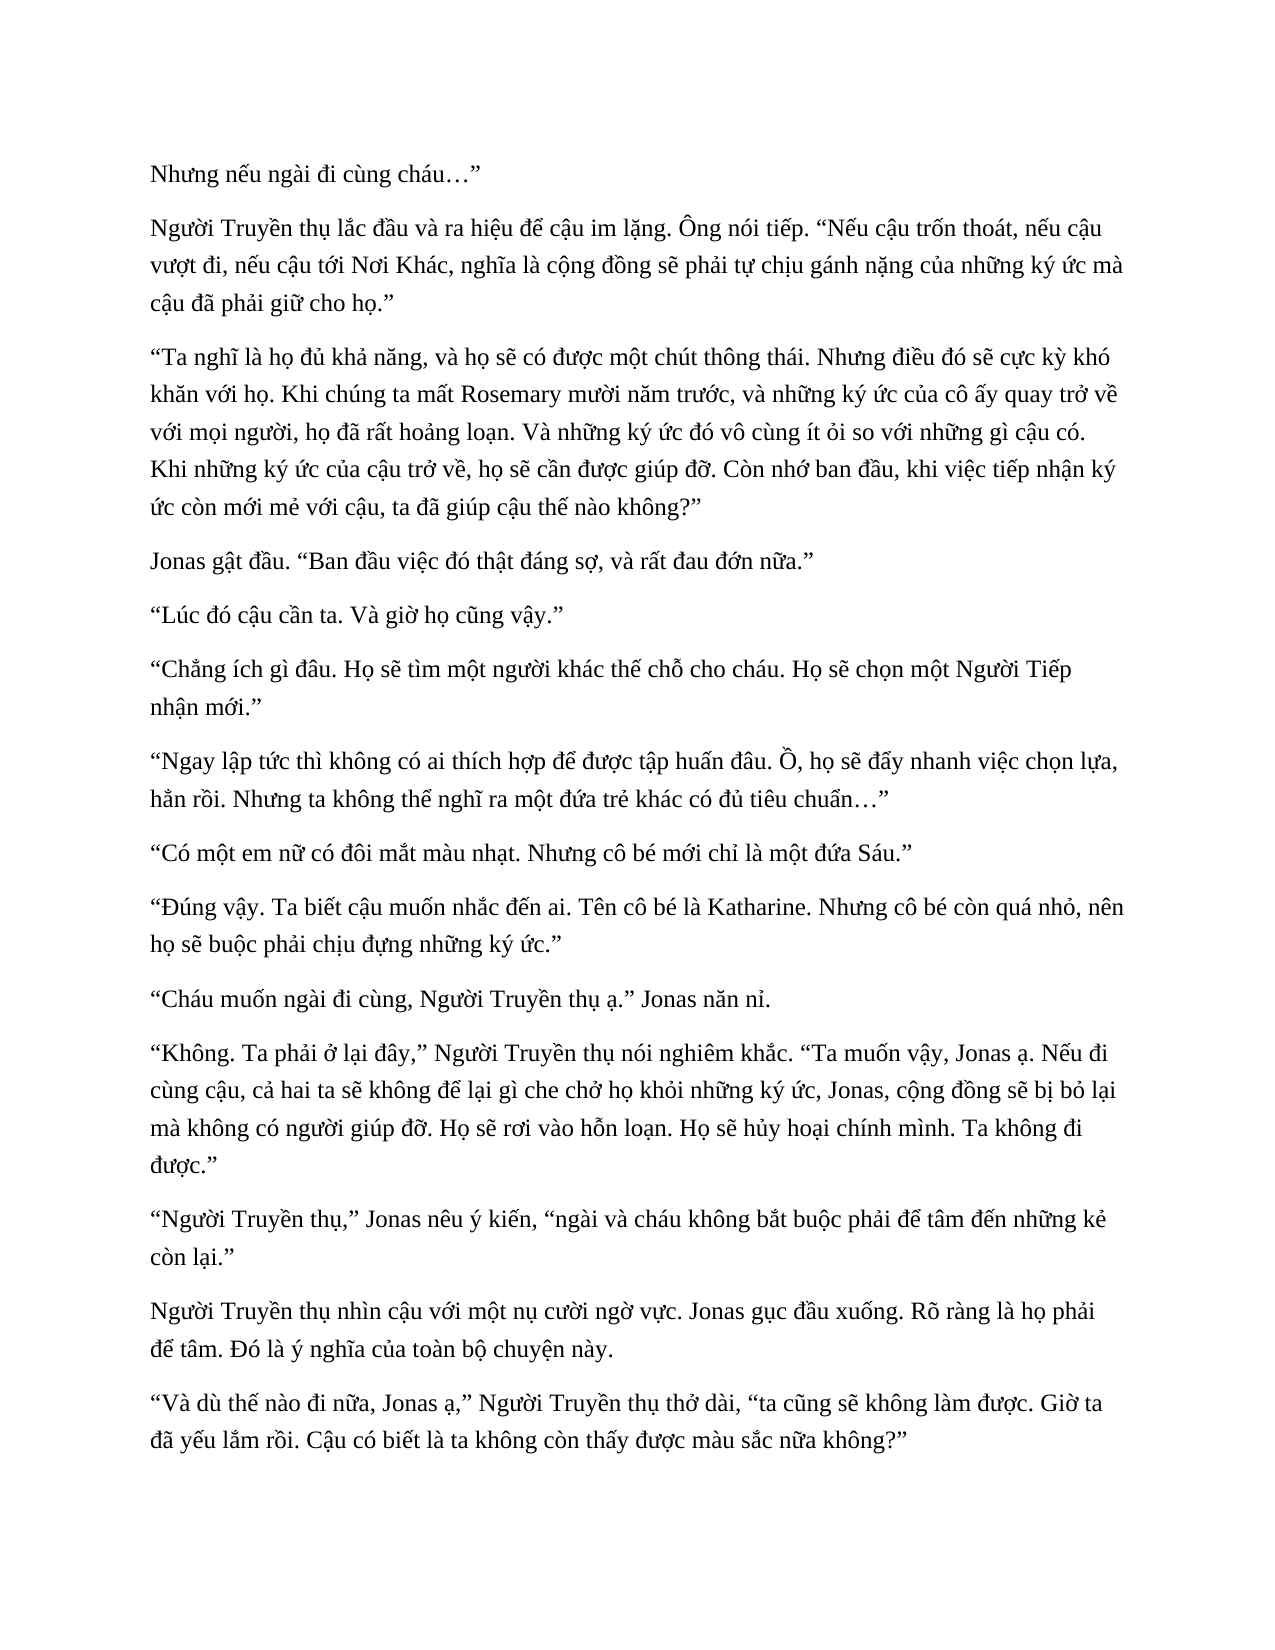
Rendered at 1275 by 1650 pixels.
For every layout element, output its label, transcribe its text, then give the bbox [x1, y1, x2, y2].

text “Và dù thế nào đi nữa, Jonas ạ,” Người Truyền thụ thở dài, “ta cũng sẽ không làm được. Giờ ta đã yếu lắm rồi. Cậu có biết là ta không còn thấy được màu sắc nữa không?” [150, 1379, 1125, 1454]
text “Chẳng ích gì đâu. Họ sẽ tìm một người khác thế chỗ cho cháu. Họ sẽ chọn một Người Tiếp nhận mới.” [150, 646, 1125, 721]
text “Cháu muốn ngài đi cùng, Người Truyền thụ ạ.” Jonas năn nỉ. [150, 975, 1125, 1012]
text Nhưng nếu ngài đi cùng cháu…” [150, 150, 1125, 187]
text Jonas gật đầu. “Ban đầu việc đó thật đáng sợ, và rất đau đớn nữa.” [150, 537, 1125, 575]
text “Lúc đó cậu cần ta. Và giờ họ cũng vậy.” [150, 592, 1125, 629]
text “Ngay lập tức thì không có ai thích hợp để được tập huấn đâu. Ồ, họ sẽ đẩy nhanh việc chọn lựa, hẳn rồi. Nhưng ta không thể nghĩ ra một đứa trẻ khác có đủ tiêu chuẩn…” [150, 737, 1125, 812]
text “Có một em nữ có đôi mắt màu nhạt. Nhưng cô bé mới chỉ là một đứa Sáu.” [150, 829, 1125, 867]
text “Người Truyền thụ,” Jonas nêu ý kiến, “ngài và cháu không bắt buộc phải để tâm đến những kẻ còn lại.” [150, 1196, 1125, 1271]
text “Ta nghĩ là họ đủ khả năng, và họ sẽ có được một chút thông thái. Nhưng điều đó sẽ cực kỳ khó khăn với họ. Khi chúng ta mất Rosemary mười năm trước, và những ký ức của cô ấy quay trở về với mọi người, họ đã rất hoảng loạn. Và những ký ức đó vô cùng ít ỏi so với những gì cậu có. Khi những ký ức của cậu trở về, họ sẽ cần được giúp đỡ. Còn nhớ ban đầu, khi việc tiếp nhận ký ức còn mới mẻ với cậu, ta đã giúp cậu thế nào không?” [150, 333, 1125, 521]
text Người Truyền thụ lắc đầu và ra hiệu để cậu im lặng. Ông nói tiếp. “Nếu cậu trốn thoát, nếu cậu vượt đi, nếu cậu tới Nơi Khác, nghĩa là cộng đồng sẽ phải tự chịu gánh nặng của những ký ức mà cậu đã phải giữ cho họ.” [150, 204, 1125, 317]
text “Đúng vậy. Ta biết cậu muốn nhắc đến ai. Tên cô bé là Katharine. Nhưng cô bé còn quá nhỏ, nên họ sẽ buộc phải chịu đựng những ký ức.” [150, 883, 1125, 958]
text “Không. Ta phải ở lại đây,” Người Truyền thụ nói nghiêm khắc. “Ta muốn vậy, Jonas ạ. Nếu đi cùng cậu, cả hai ta sẽ không để lại gì che chở họ khỏi những ký ức, Jonas, cộng đồng sẽ bị bỏ lại mà không có người giúp đỡ. Họ sẽ rơi vào hỗn loạn. Họ sẽ hủy hoại chính mình. Ta không đi được.” [150, 1029, 1125, 1179]
text Người Truyền thụ nhìn cậu với một nụ cười ngờ vực. Jonas gục đầu xuống. Rõ ràng là họ phải để tâm. Đó là ý nghĩa của toàn bộ chuyện này. [150, 1287, 1125, 1362]
